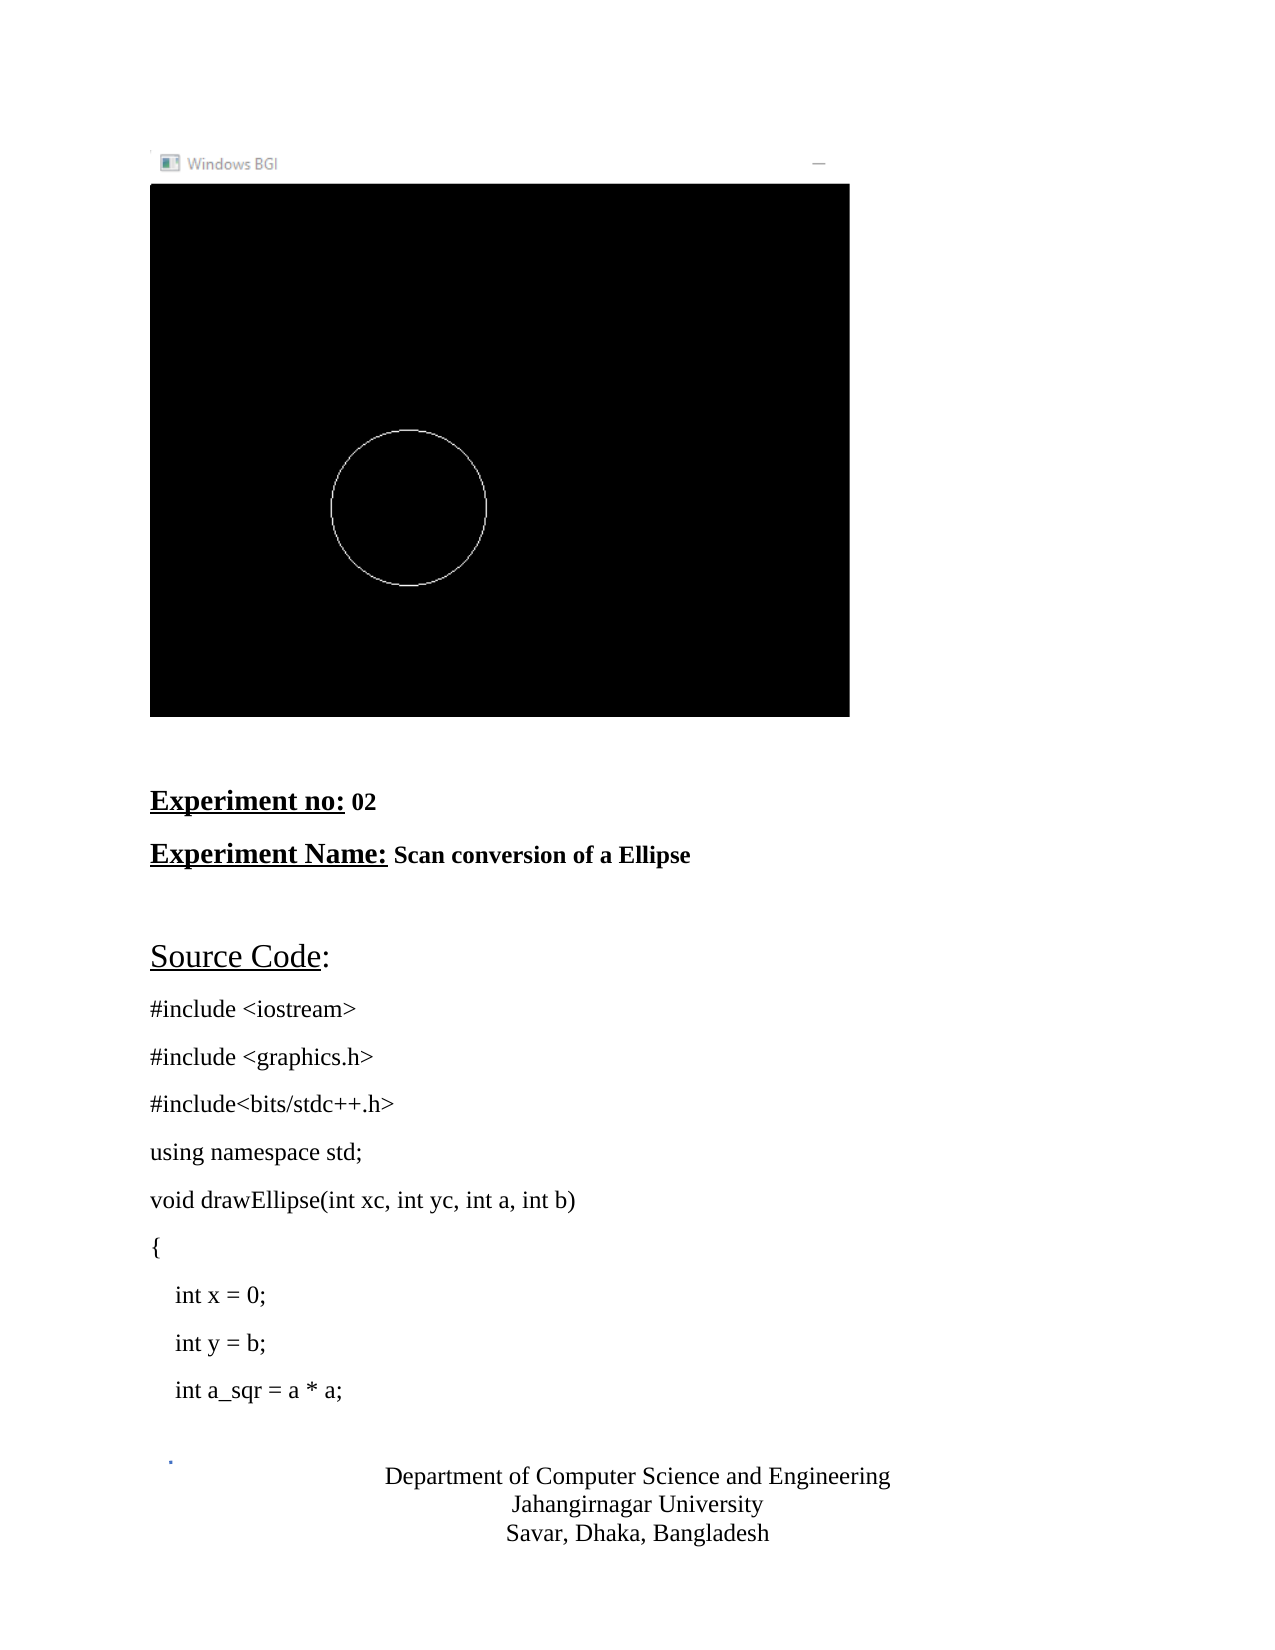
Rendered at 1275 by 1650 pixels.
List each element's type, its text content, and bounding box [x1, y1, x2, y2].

text int a_sqr = a * a; [150, 1376, 1125, 1404]
picture [150, 150, 850, 717]
text { [150, 1232, 1125, 1261]
text int y = b; [150, 1328, 1125, 1357]
text Source Code: [150, 936, 1125, 974]
text using namespace std; [150, 1137, 1125, 1166]
text Experiment no: 02 [150, 783, 1125, 817]
text Experiment Name: Scan conversion of a Ellipse [150, 836, 1125, 869]
text #include <graphics.h> [150, 1042, 1125, 1070]
text void drawEllipse(int xc, int yc, int a, int b) [150, 1185, 1125, 1213]
text int x = 0; [150, 1280, 1125, 1309]
text #include<bits/stdc++.h> [150, 1089, 1125, 1118]
text #include <iostream> [150, 994, 1125, 1023]
